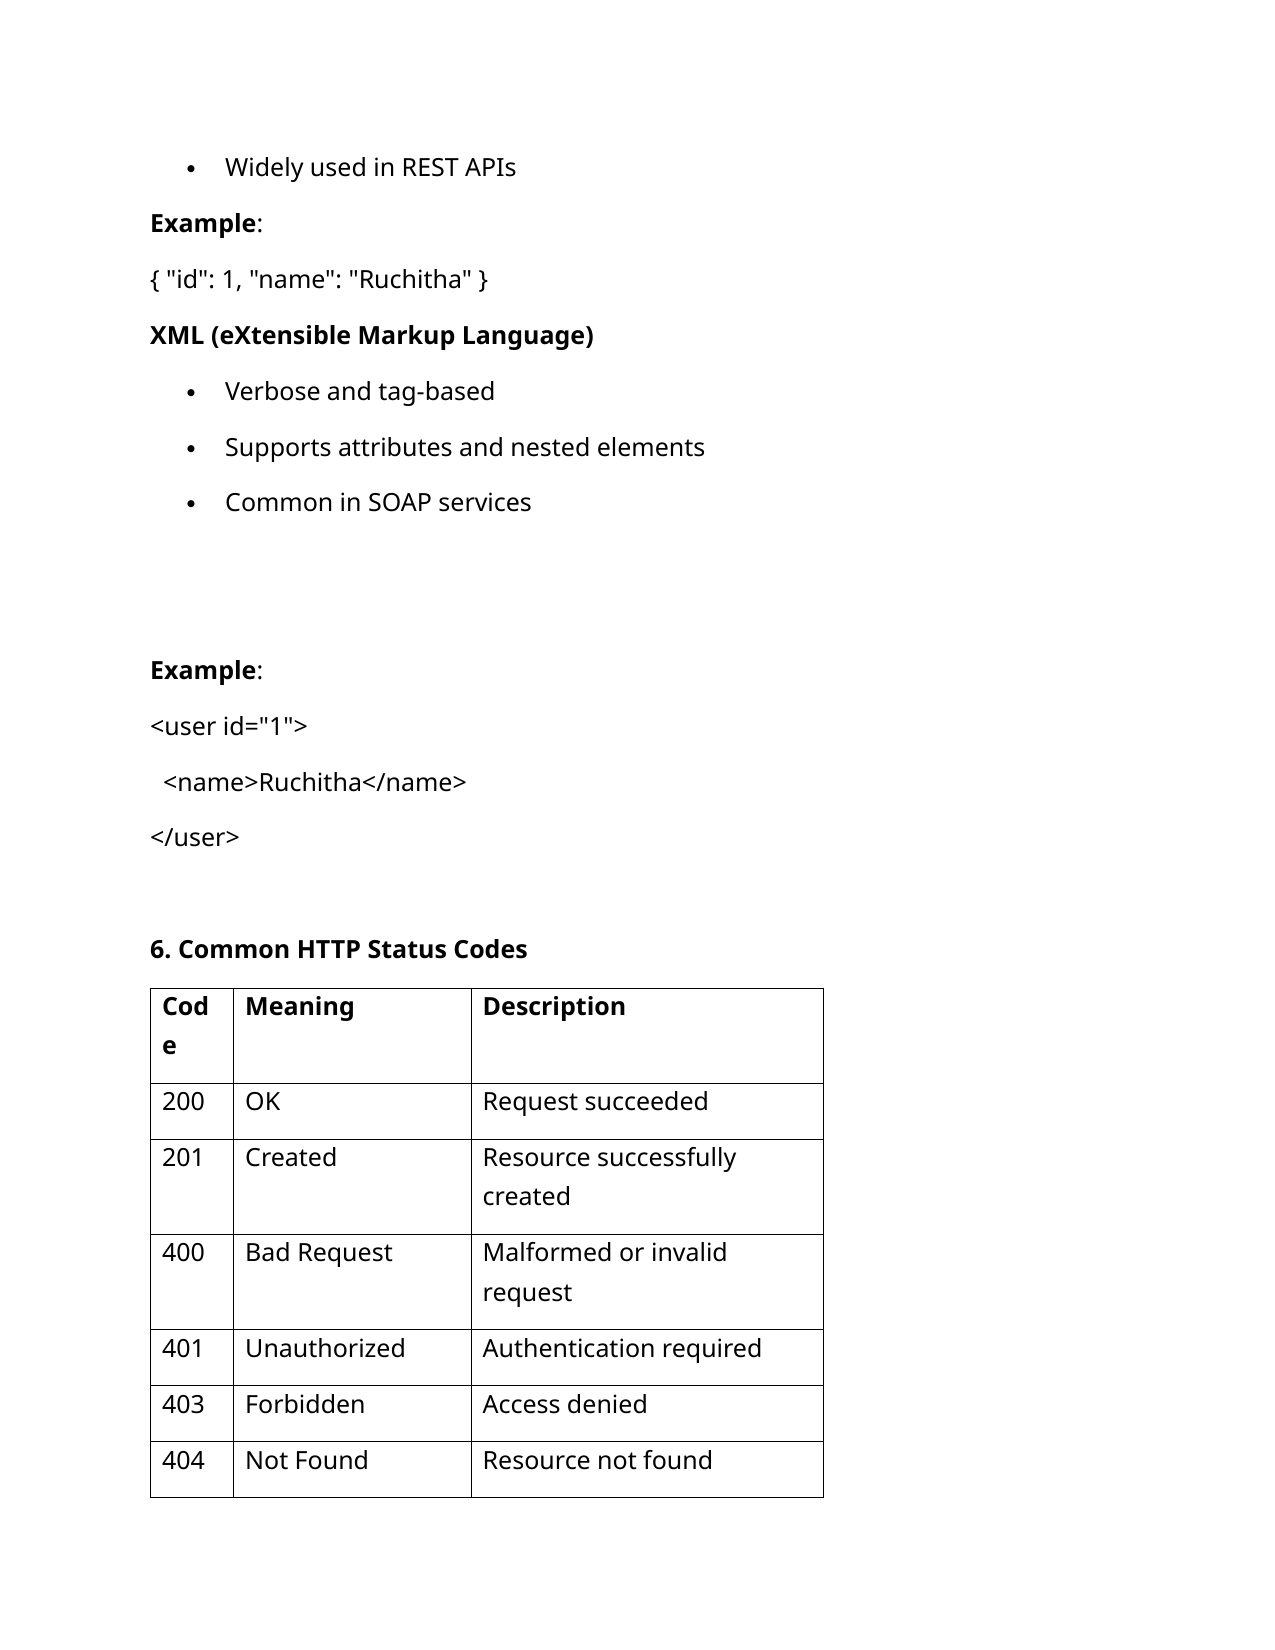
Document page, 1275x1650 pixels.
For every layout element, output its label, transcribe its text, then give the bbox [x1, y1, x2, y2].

table_cell OK [234, 1084, 471, 1139]
table_cell 404 [151, 1442, 233, 1497]
table_cell Authentication required [472, 1330, 823, 1385]
text <name>Ruchitha</name> [150, 764, 1125, 798]
list Verbose and tag-based [187, 373, 1125, 407]
table_cell 401 [151, 1330, 233, 1385]
text 6. Common HTTP Status Codes [150, 932, 1125, 966]
table_cell Unauthorized [234, 1330, 471, 1385]
table_cell Request succeeded [472, 1084, 823, 1139]
table_cell Forbidden [234, 1386, 471, 1441]
table_cell 201 [151, 1140, 233, 1234]
table_header Code [151, 989, 233, 1083]
table_cell 400 [151, 1235, 233, 1329]
table_header Description [472, 989, 823, 1083]
text Example: [150, 206, 1125, 240]
table_cell Bad Request [234, 1235, 471, 1329]
table_cell Created [234, 1140, 471, 1234]
table_cell Resource successfully created [472, 1140, 823, 1234]
table_cell 200 [151, 1084, 233, 1139]
text { "id": 1, "name": "Ruchitha" } [150, 262, 1125, 296]
list Widely used in REST APIs [187, 150, 1125, 184]
table_cell Malformed or invalid request [472, 1235, 823, 1329]
list Common in SOAP services [187, 485, 1125, 519]
table_header Meaning [234, 989, 471, 1083]
text Example: [150, 652, 1125, 687]
table_cell 403 [151, 1386, 233, 1441]
text XML (eXtensible Markup Language) [150, 317, 1125, 352]
table_cell Access denied [472, 1386, 823, 1441]
table_cell Resource not found [472, 1442, 823, 1497]
table_cell Not Found [234, 1442, 471, 1497]
text <user id="1"> [150, 708, 1125, 742]
text </user> [150, 820, 1125, 854]
list Supports attributes and nested elements [187, 429, 1125, 463]
